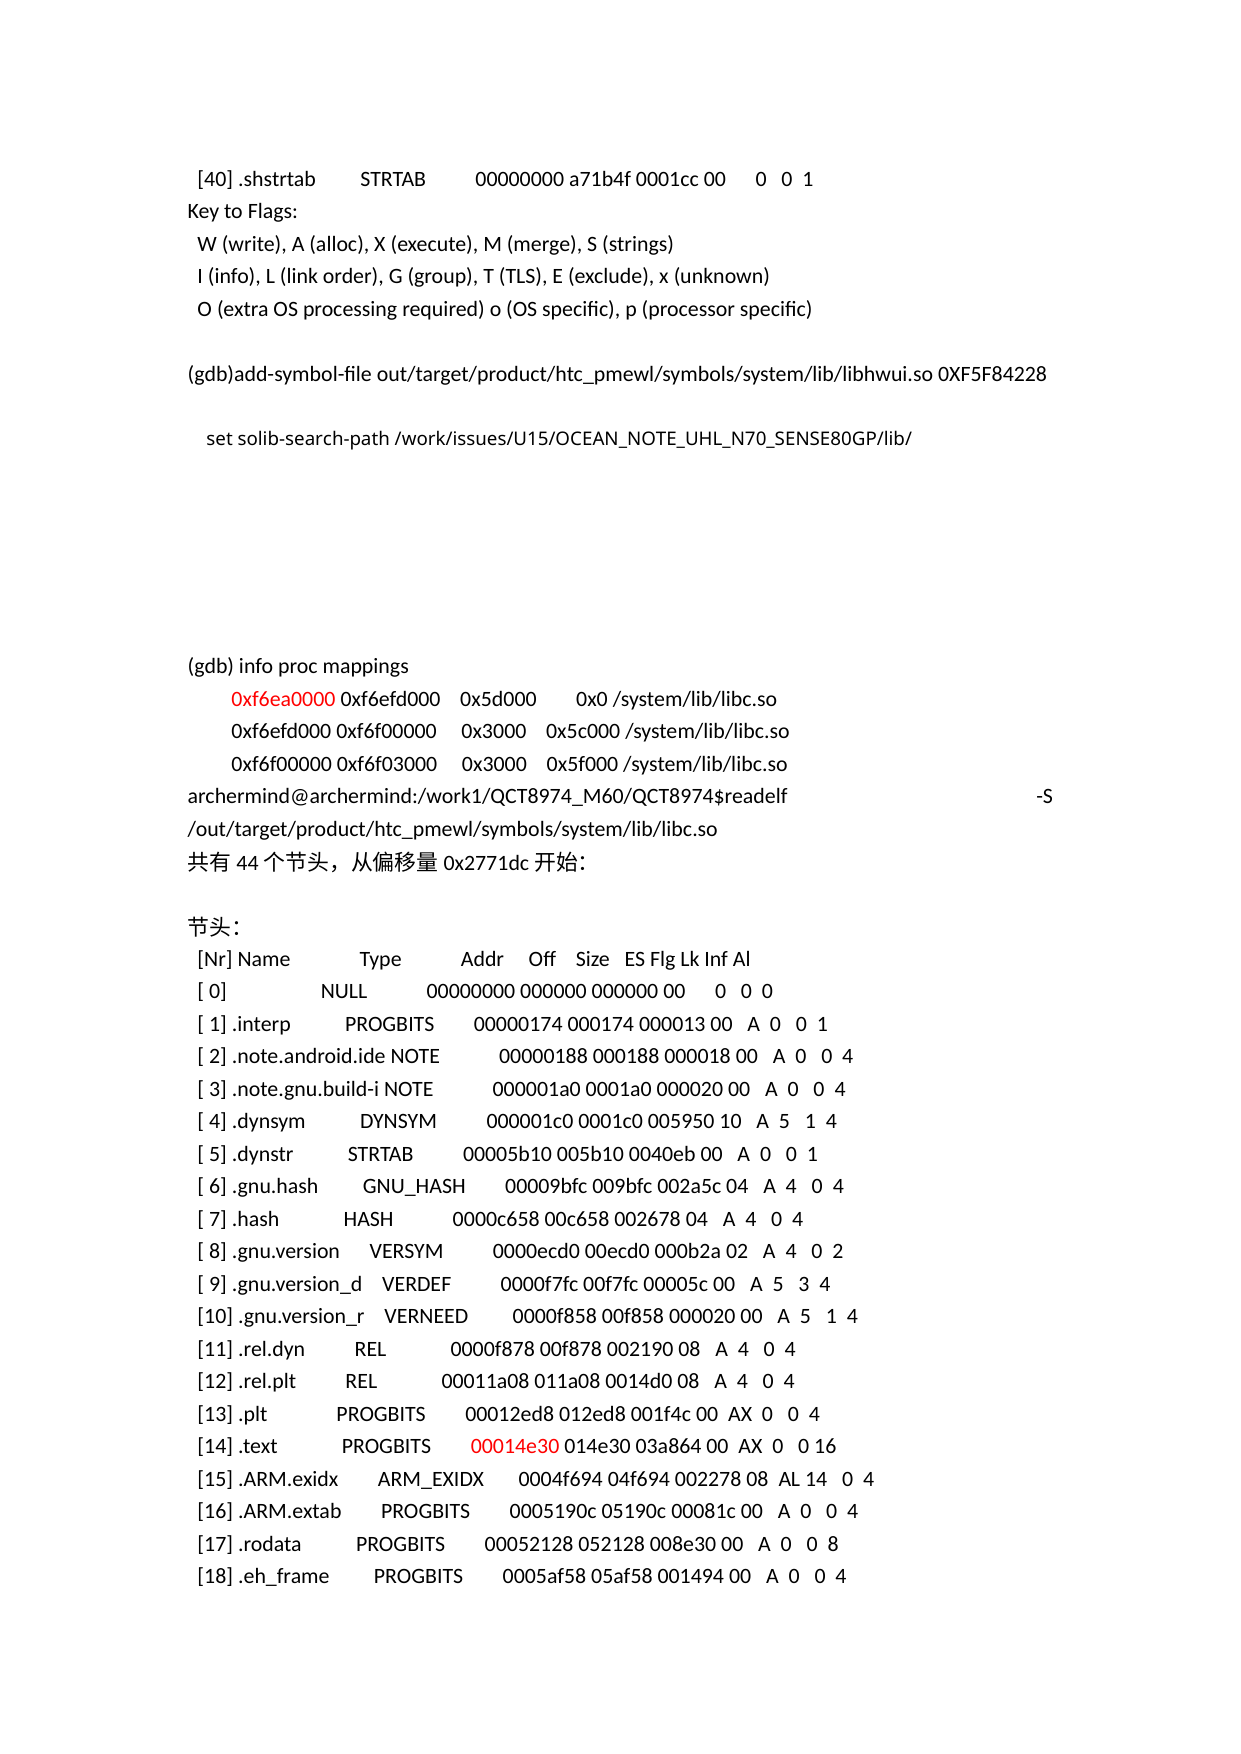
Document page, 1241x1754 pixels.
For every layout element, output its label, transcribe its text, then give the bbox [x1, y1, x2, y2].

text [ 8] .gnu.version VERSYM 0000ecd0 00ecd0 000b2a 02 A 4 0 2 [187, 1234, 1053, 1267]
text [ 6] .gnu.hash GNU_HASH 00009bfc 009bfc 002a5c 04 A 4 0 4 [187, 1169, 1053, 1202]
text [ 9] .gnu.version_d VERDEF 0000f7fc 00f7fc 00005c 00 A 5 3 4 [187, 1267, 1053, 1299]
text [18] .eh_frame PROGBITS 0005af58 05af58 001494 00 A 0 0 4 [187, 1559, 1053, 1592]
text archermind@archermind:/work1/QCT8974_M60/QCT8974$readelf -S /out/target/product/htc_pmewl/symbols/system/lib/libc.so [187, 779, 1053, 844]
text 节头： [187, 909, 1053, 942]
text [ 0] NULL 00000000 000000 000000 00 0 0 0 [187, 974, 1053, 1007]
text [ 4] .dynsym DYNSYM 000001c0 0001c0 005950 10 A 5 1 4 [187, 1104, 1053, 1137]
text [ 1] .interp PROGBITS 00000174 000174 000013 00 A 0 0 1 [187, 1007, 1053, 1039]
text [ 5] .dynstr STRTAB 00005b10 005b10 0040eb 00 A 0 0 1 [187, 1137, 1053, 1169]
text O (extra OS processing required) o (OS specific), p (processor specific) [187, 292, 1053, 324]
text [16] .ARM.extab PROGBITS 0005190c 05190c 00081c 00 A 0 0 4 [187, 1494, 1053, 1527]
text [Nr] Name Type Addr Off Size ES Flg Lk Inf Al [187, 942, 1053, 974]
text I (info), L (link order), G (group), T (TLS), E (exclude), x (unknown) [187, 259, 1053, 292]
text W (write), A (alloc), X (execute), M (merge), S (strings) [187, 227, 1053, 259]
text [17] .rodata PROGBITS 00052128 052128 008e30 00 A 0 0 8 [187, 1527, 1053, 1559]
text [11] .rel.dyn REL 0000f878 00f878 002190 08 A 4 0 4 [187, 1332, 1053, 1364]
text 共有 44 个节头，从偏移量 0x2771dc 开始： [187, 844, 1053, 877]
text (gdb) info proc mappings [187, 649, 1053, 682]
text Key to Flags: [187, 194, 1053, 227]
text [ 3] .note.gnu.build-i NOTE 000001a0 0001a0 000020 00 A 0 0 4 [187, 1072, 1053, 1104]
text [15] .ARM.exidx ARM_EXIDX 0004f694 04f694 002278 08 AL 14 0 4 [187, 1462, 1053, 1494]
text (gdb)add-symbol-file out/target/product/htc_pmewl/symbols/system/lib/libhwui.so 0XF5F84228 [187, 357, 1053, 389]
text 0xf6efd000 0xf6f00000 0x3000 0x5c000 /system/lib/libc.so [187, 714, 1053, 747]
text [40] .shstrtab STRTAB 00000000 a71b4f 0001cc 00 0 0 1 [187, 162, 1053, 194]
text [ 2] .note.android.ide NOTE 00000188 000188 000018 00 A 0 0 4 [187, 1039, 1053, 1072]
text [14] .text PROGBITS 00014e30 014e30 03a864 00 AX 0 0 16 [187, 1429, 1053, 1462]
text [12] .rel.plt REL 00011a08 011a08 0014d0 08 A 4 0 4 [187, 1364, 1053, 1397]
text [13] .plt PROGBITS 00012ed8 012ed8 001f4c 00 AX 0 0 4 [187, 1397, 1053, 1429]
text [ 7] .hash HASH 0000c658 00c658 002678 04 A 4 0 4 [187, 1202, 1053, 1234]
text 0xf6f00000 0xf6f03000 0x3000 0x5f000 /system/lib/libc.so [187, 747, 1053, 779]
text [10] .gnu.version_r VERNEED 0000f858 00f858 000020 00 A 5 1 4 [187, 1299, 1053, 1332]
text 0xf6ea0000 0xf6efd000 0x5d000 0x0 /system/lib/libc.so [187, 682, 1053, 714]
text set solib-search-path /work/issues/U15/OCEAN_NOTE_UHL_N70_SENSE80GP/lib/ [206, 422, 1053, 454]
